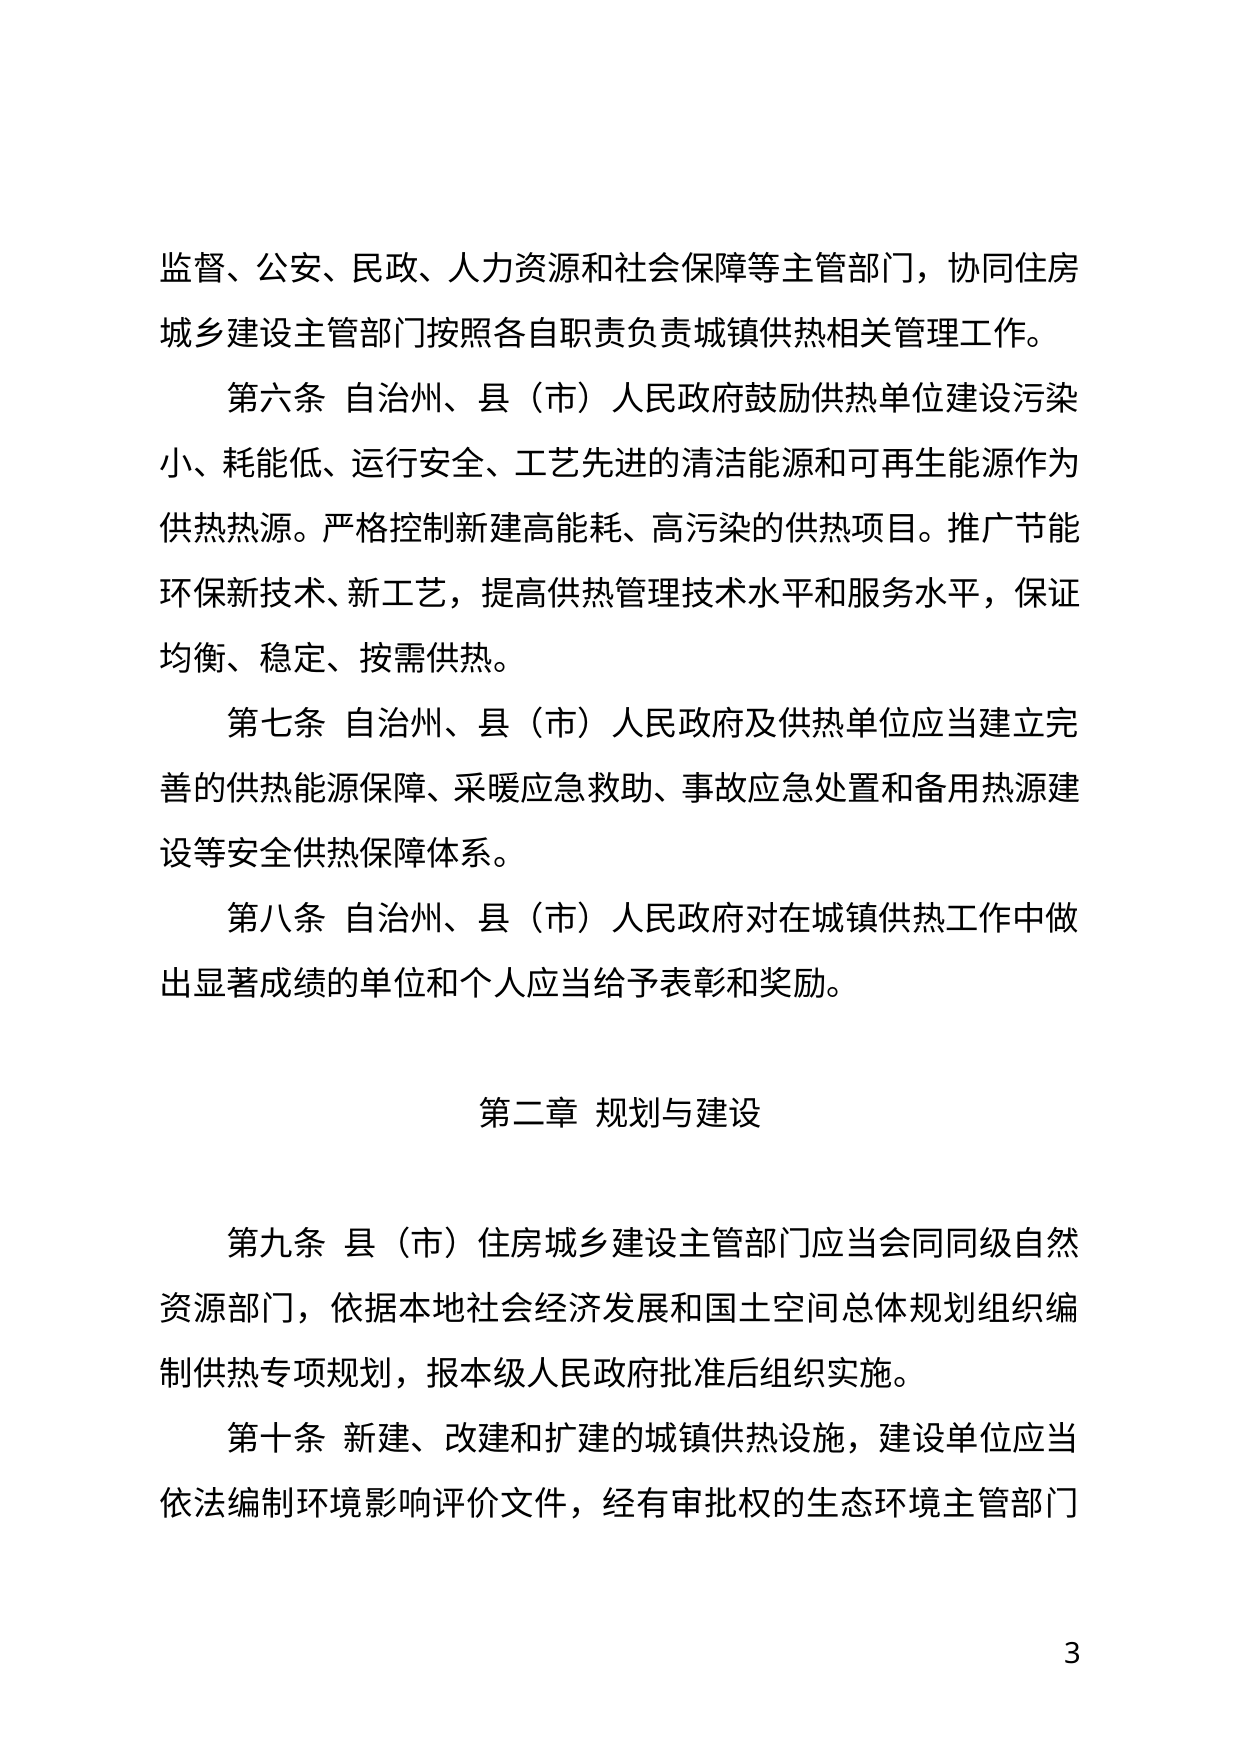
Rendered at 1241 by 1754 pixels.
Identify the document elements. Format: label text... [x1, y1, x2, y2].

text 第七条 自治州、县（市）人民政府及供热单位应当建立完善的供热能源保障、采暖应急救助、事故应急处置和备用热源建设等安全供热保障体系。 [159, 818, 1081, 1013]
subtitle 第六条 自治州、县（市）人民政府鼓励供热单位建设污染小、耗能低、运行安全、工艺先进的清洁能源和可再生能源作为供热热源。严格控制新建高能耗、高污染的供热项目。推广节能环保新技术、新工艺，提高供热管理技术水平和服务水平，保证均衡、稳定、按需供热。 [159, 493, 1081, 818]
text 第九条 县（市）住房城乡建设主管部门应当会同同级自然资源部门，依据本地社会经济发展和国土空间总体规划组织编制供热专项规划，报本级人民政府批准后组织实施。 [159, 1338, 1081, 1533]
subtitle 第八条 自治州、县（市）人民政府对在城镇供热工作中做出显著成绩的单位和个人应当给予表彰和奖励。 [159, 1013, 1081, 1143]
text 自然资源、发展改革、工业和信息化、财政、生态环境、市场监督、公安、民政、人力资源和社会保障等主管部门，协同住房城乡建设主管部门按照各自职责负责城镇供热相关管理工作。 [159, 233, 1081, 493]
list 规划与建设 [159, 1208, 1081, 1273]
